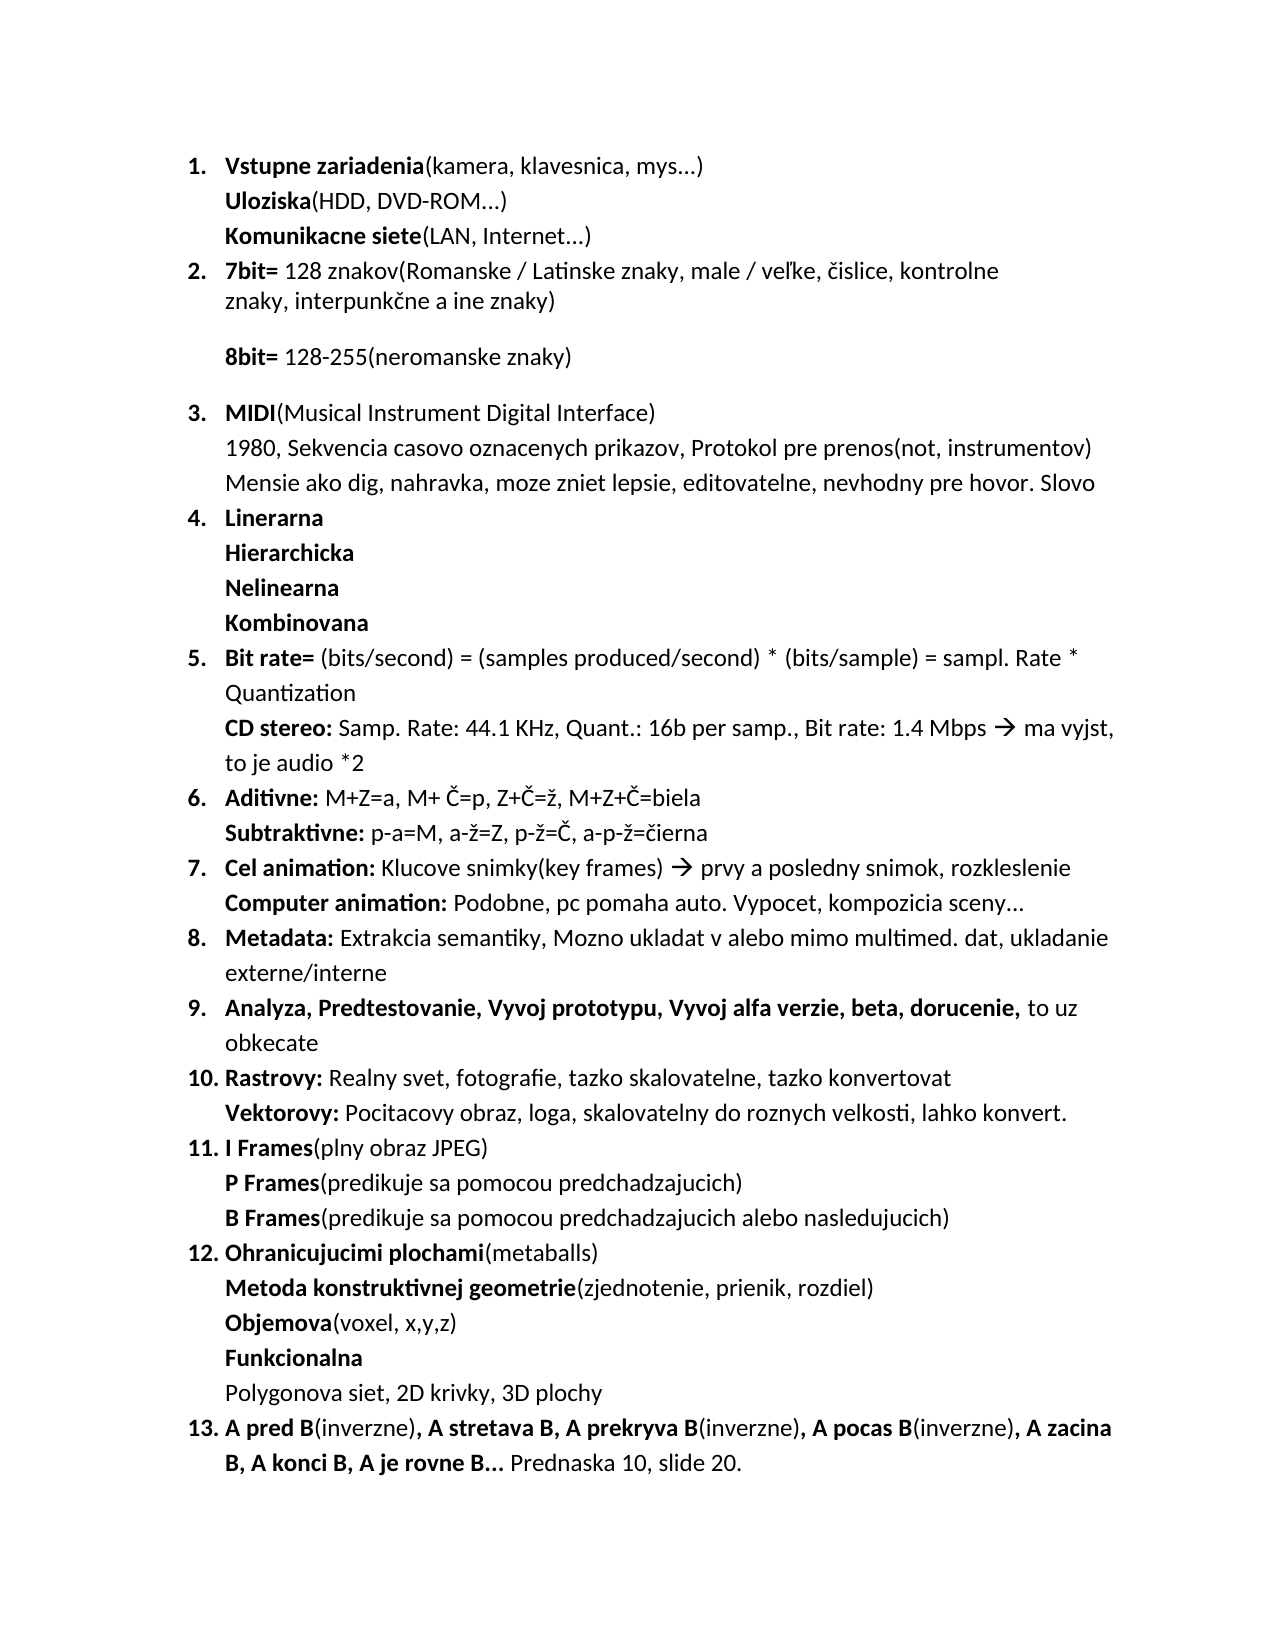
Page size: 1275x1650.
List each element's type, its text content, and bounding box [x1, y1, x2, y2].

list Komunikacne siete(LAN, Internet...) [225, 220, 1125, 251]
list Vstupne zariadenia(kamera, klavesnica, mys...) [187, 150, 1125, 181]
list Analyza, Predtestovanie, Vyvoj prototypu, Vyvoj alfa verzie, beta, dorucenie, to uz obkecate [187, 992, 1125, 1058]
text 8bit= 128-255(neromanske znaky) [187, 341, 1125, 372]
list Bit rate= (bits/second) = (samples produced/second) * (bits/sample) = sampl. Rate * Quantization [187, 642, 1125, 708]
list B Frames(predikuje sa pomocou predchadzajucich alebo nasledujucich) [225, 1202, 1125, 1233]
list Mensie ako dig, nahravka, moze zniet lepsie, editovatelne, nevhodny pre hovor. Slovo [225, 467, 1125, 498]
list Metoda konstruktivnej geometrie(zjednotenie, prienik, rozdiel) [225, 1272, 1125, 1303]
list MIDI(Musical Instrument Digital Interface) [187, 397, 1125, 428]
list A pred B(inverzne), A stretava B, A prekryva B(inverzne), A pocas B(inverzne), A zacina B, A konci B, A je rovne B... Prednaska 10, slide 20. [187, 1412, 1125, 1478]
list Ohranicujucimi plochami(metaballs) [187, 1237, 1125, 1268]
list 7bit= 128 znakov(Romanske / Latinske znaky, male / veľke, čislice, kontrolne [187, 255, 1125, 286]
list Funkcionalna [225, 1342, 1125, 1373]
list 1980, Sekvencia casovo oznacenych prikazov, Protokol pre prenos(not, instrumentov) [225, 432, 1125, 463]
list I Frames(plny obraz JPEG) [187, 1132, 1125, 1163]
list Cel animation: Klucove snimky(key frames) prvy a posledny snimok, rozkleslenie [187, 852, 1125, 883]
list CD stereo: Samp. Rate: 44.1 KHz, Quant.: 16b per samp., Bit rate: 1.4 Mbps ma vyjst, to je audio *2 [225, 712, 1125, 778]
list Subtraktivne: p-a=M, a-ž=Z, p-ž=Č, a-p-ž=čierna [225, 817, 1125, 848]
list Objemova(voxel, x,y,z) [225, 1307, 1125, 1338]
list Polygonova siet, 2D krivky, 3D plochy [225, 1377, 1125, 1408]
list Kombinovana [225, 607, 1125, 638]
list Computer animation: Podobne, pc pomaha auto. Vypocet, kompozicia sceny... [225, 887, 1125, 918]
list Metadata: Extrakcia semantiky, Mozno ukladat v alebo mimo multimed. dat, ukladanie externe/interne [187, 922, 1125, 988]
list Vektorovy: Pocitacovy obraz, loga, skalovatelny do roznych velkosti, lahko konvert. [225, 1097, 1125, 1128]
list Linerarna [187, 502, 1125, 533]
list Aditivne: M+Z=a, M+ Č=p, Z+Č=ž, M+Z+Č=biela [187, 782, 1125, 813]
list Nelinearna [225, 572, 1125, 603]
list Rastrovy: Realny svet, fotografie, tazko skalovatelne, tazko konvertovat [187, 1062, 1125, 1093]
list Uloziska(HDD, DVD-ROM...) [225, 185, 1125, 216]
list P Frames(predikuje sa pomocou predchadzajucich) [225, 1167, 1125, 1198]
text znaky, interpunkčne a ine znaky) [187, 286, 1125, 316]
list Hierarchicka [225, 537, 1125, 568]
